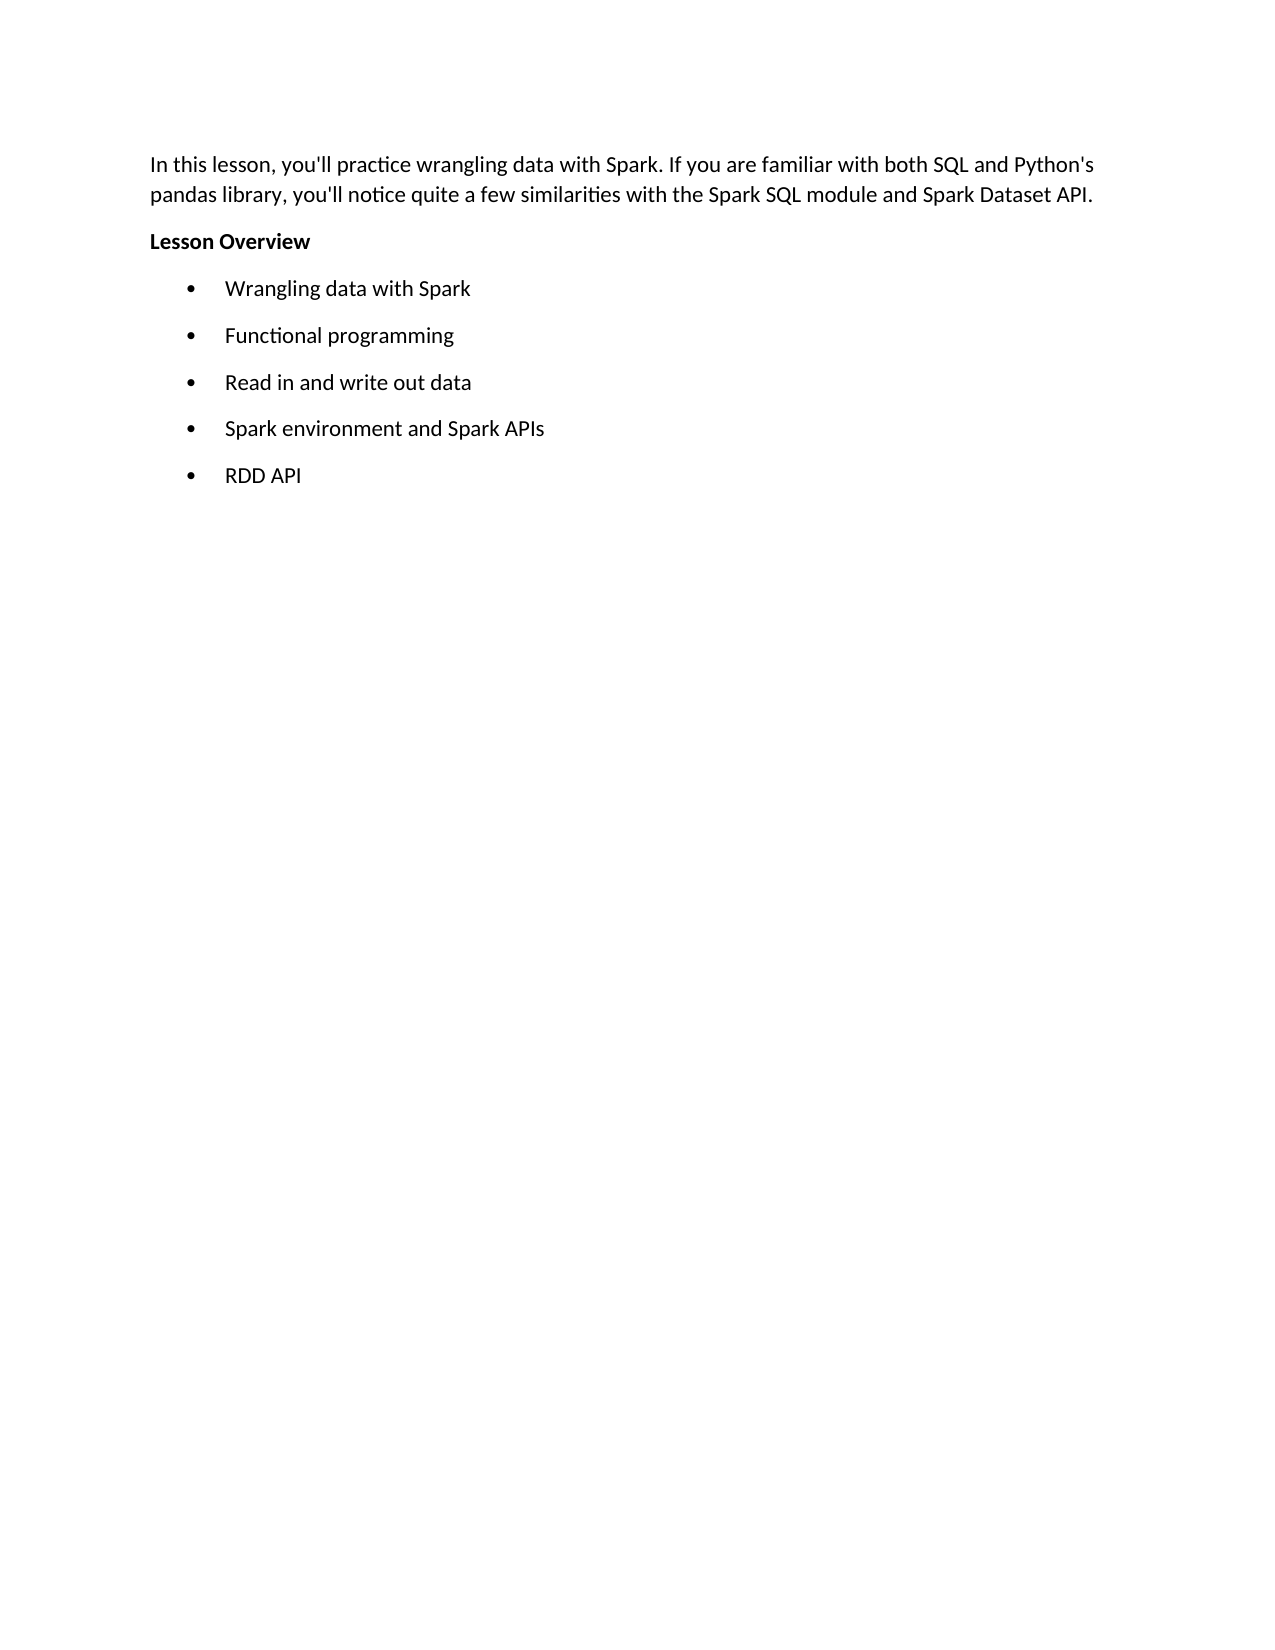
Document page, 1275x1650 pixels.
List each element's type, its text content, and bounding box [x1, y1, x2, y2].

list Read in and write out data [187, 368, 1125, 396]
list Functional programming [187, 321, 1125, 349]
list Wrangling data with Spark [187, 274, 1125, 302]
text In this lesson, you'll practice wrangling data with Spark. If you are familiar with both SQL and Python's pandas library, you'll notice quite a few similarities with the Spark SQL module and Spark Dataset API. [150, 150, 1125, 208]
list Spark environment and Spark APIs [187, 414, 1125, 443]
text Lesson Overview [150, 227, 1125, 255]
list RDD API [187, 461, 1125, 489]
